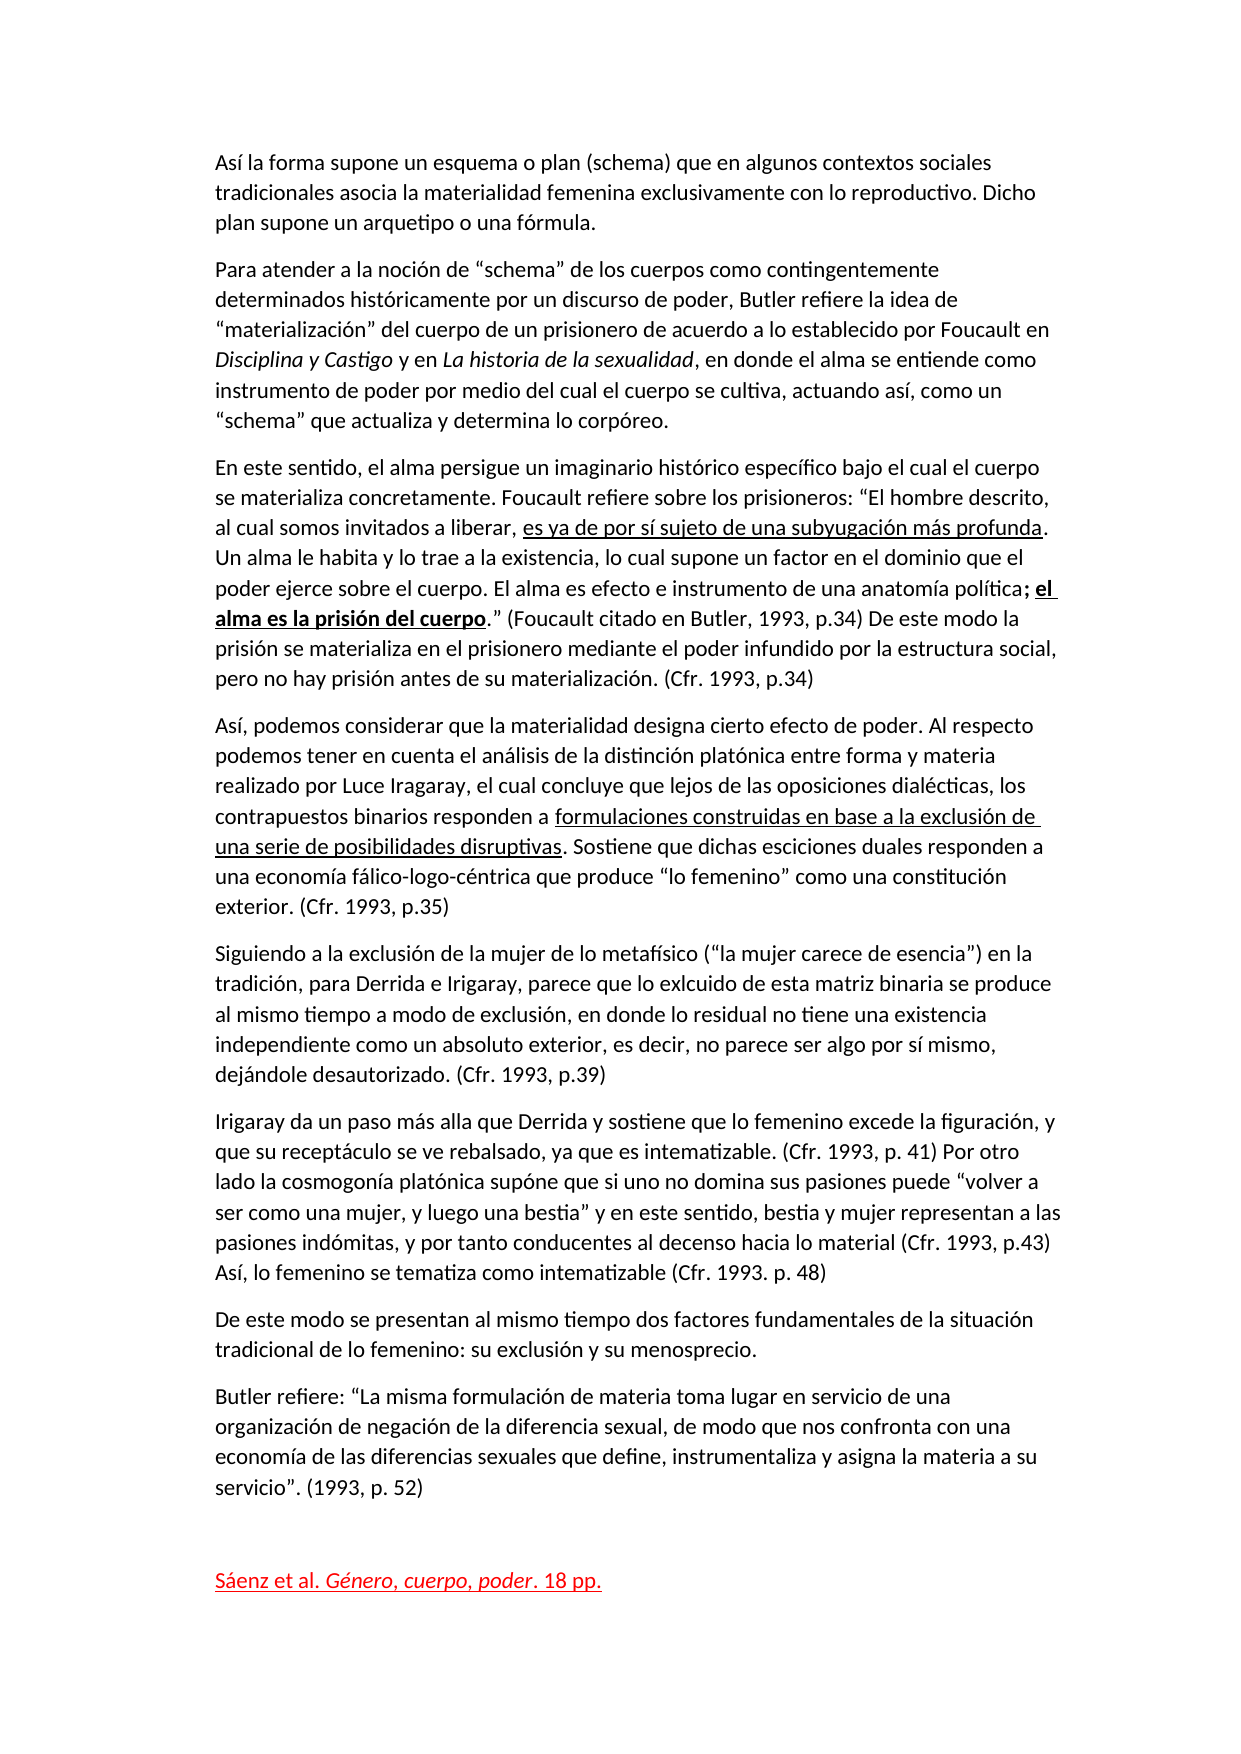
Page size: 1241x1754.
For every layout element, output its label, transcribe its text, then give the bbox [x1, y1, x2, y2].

text Irigaray da un paso más alla que Derrida y sostiene que lo femenino excede la figuración, y que su receptáculo se ve rebalsado, ya que es intematizable. (Cfr. 1993, p. 41) Por otro lado la cosmogonía platónica supóne que si uno no domina sus pasiones puede “volver a ser como una mujer, y luego una bestia” y en este sentido, bestia y mujer representan a las pasiones indómitas, y por tanto conducentes al decenso hacia lo material (Cfr. 1993, p.43) Así, lo femenino se tematiza como intematizable (Cfr. 1993. p. 48) [215, 1107, 1063, 1286]
text Siguiendo a la exclusión de la mujer de lo metafísico (“la mujer carece de esencia”) en la tradición, para Derrida e Irigaray, parece que lo exlcuido de esta matriz binaria se produce al mismo tiempo a modo de exclusión, en donde lo residual no tiene una existencia independiente como un absoluto exterior, es decir, no parece ser algo por sí mismo, dejándole desautorizado. (Cfr. 1993, p.39) [215, 939, 1063, 1088]
text En este sentido, el alma persigue un imaginario histórico específico bajo el cual el cuerpo se materializa concretamente. Foucault refiere sobre los prisioneros: “El hombre descrito, al cual somos invitados a liberar, es ya de por sí sujeto de una subyugación más profunda. Un alma le habita y lo trae a la existencia, lo cual supone un factor en el dominio que el poder ejerce sobre el cuerpo. El alma es efecto e instrumento de una anatomía política; el alma es la prisión del cuerpo.” (Foucault citado en Butler, 1993, p.34) De este modo la prisión se materializa en el prisionero mediante el poder infundido por la estructura social, pero no hay prisión antes de su materialización. (Cfr. 1993, p.34) [215, 453, 1063, 692]
text Butler refiere: “La misma formulación de materia toma lugar en servicio de una organización de negación de la diferencia sexual, de modo que nos confronta con una economía de las diferencias sexuales que define, instrumentaliza y asigna la materia a su servicio”. (1993, p. 52) [215, 1382, 1063, 1501]
text De este modo se presentan al mismo tiempo dos factores fundamentales de la situación tradicional de lo femenino: su exclusión y su menosprecio. [215, 1305, 1063, 1363]
text Así la forma supone un esquema o plan (schema) que en algunos contextos sociales tradicionales asocia la materialidad femenina exclusivamente con lo reproductivo. Dicho plan supone un arquetipo o una fórmula. [215, 148, 1063, 236]
text Sáenz et al. Género, cuerpo, poder. 18 pp. [215, 1566, 1063, 1594]
text Así, podemos considerar que la materialidad designa cierto efecto de poder. Al respecto podemos tener en cuenta el análisis de la distinción platónica entre forma y materia realizado por Luce Iragaray, el cual concluye que lejos de las oposiciones dialécticas, los contrapuestos binarios responden a formulaciones construidas en base a la exclusión de una serie de posibilidades disruptivas. Sostiene que dichas esciciones duales responden a una economía fálico-logo-céntrica que produce “lo femenino” como una constitución exterior. (Cfr. 1993, p.35) [215, 711, 1063, 920]
text Para atender a la noción de “schema” de los cuerpos como contingentemente determinados históricamente por un discurso de poder, Butler refiere la idea de “materialización” del cuerpo de un prisionero de acuerdo a lo establecido por Foucault en Disciplina y Castigo y en La historia de la sexualidad, en donde el alma se entiende como instrumento de poder por medio del cual el cuerpo se cultiva, actuando así, como un “schema” que actualiza y determina lo corpóreo. [215, 255, 1063, 434]
